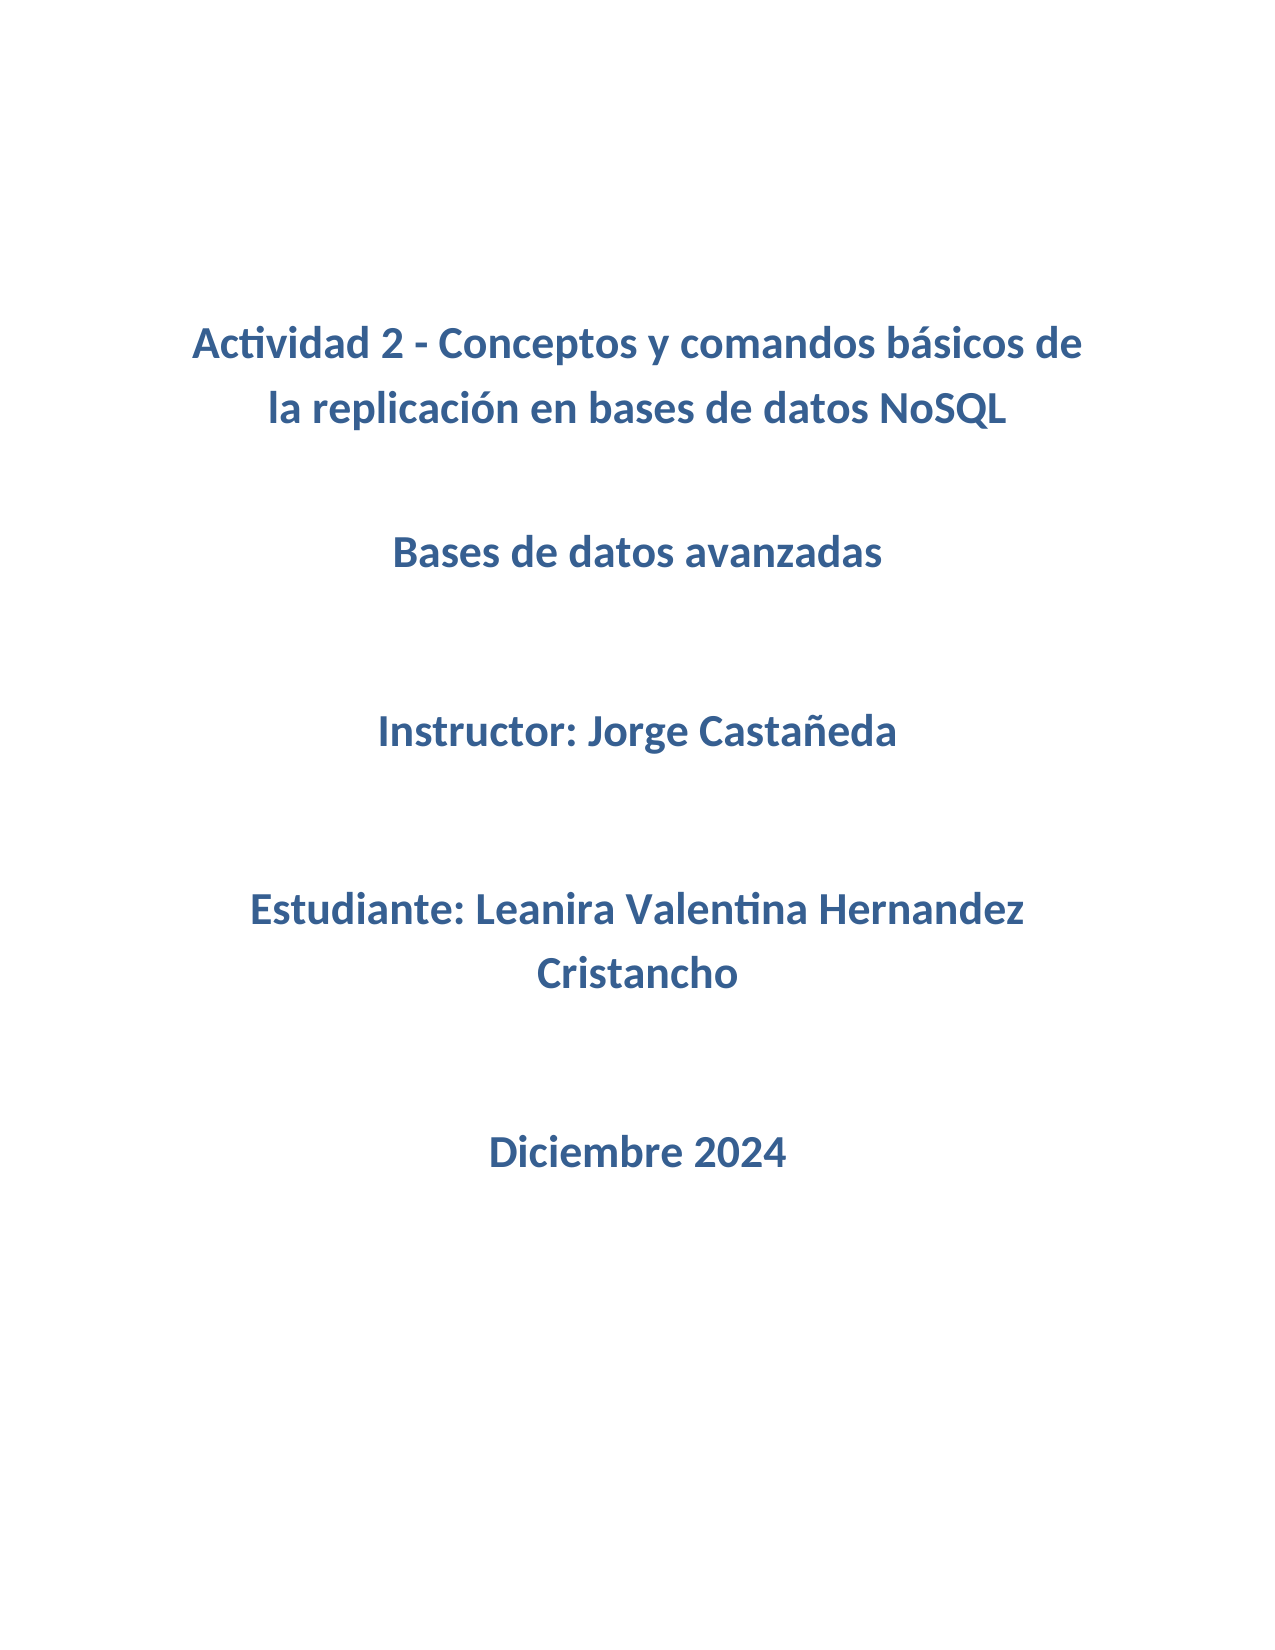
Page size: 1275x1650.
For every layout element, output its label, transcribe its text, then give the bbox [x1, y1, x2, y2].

subtitle Estudiante: Leanira Valentina Hernandez Cristancho [187, 816, 1087, 1000]
subtitle Instructor: Jorge Castañeda [187, 637, 1087, 757]
subtitle Diciembre 2024 [187, 1059, 1087, 1179]
subtitle Actividad 2 - Conceptos y comandos básicos de la replicación en bases de datos NoSQL [187, 314, 1087, 434]
subtitle Bases de datos avanzadas [187, 523, 1087, 579]
